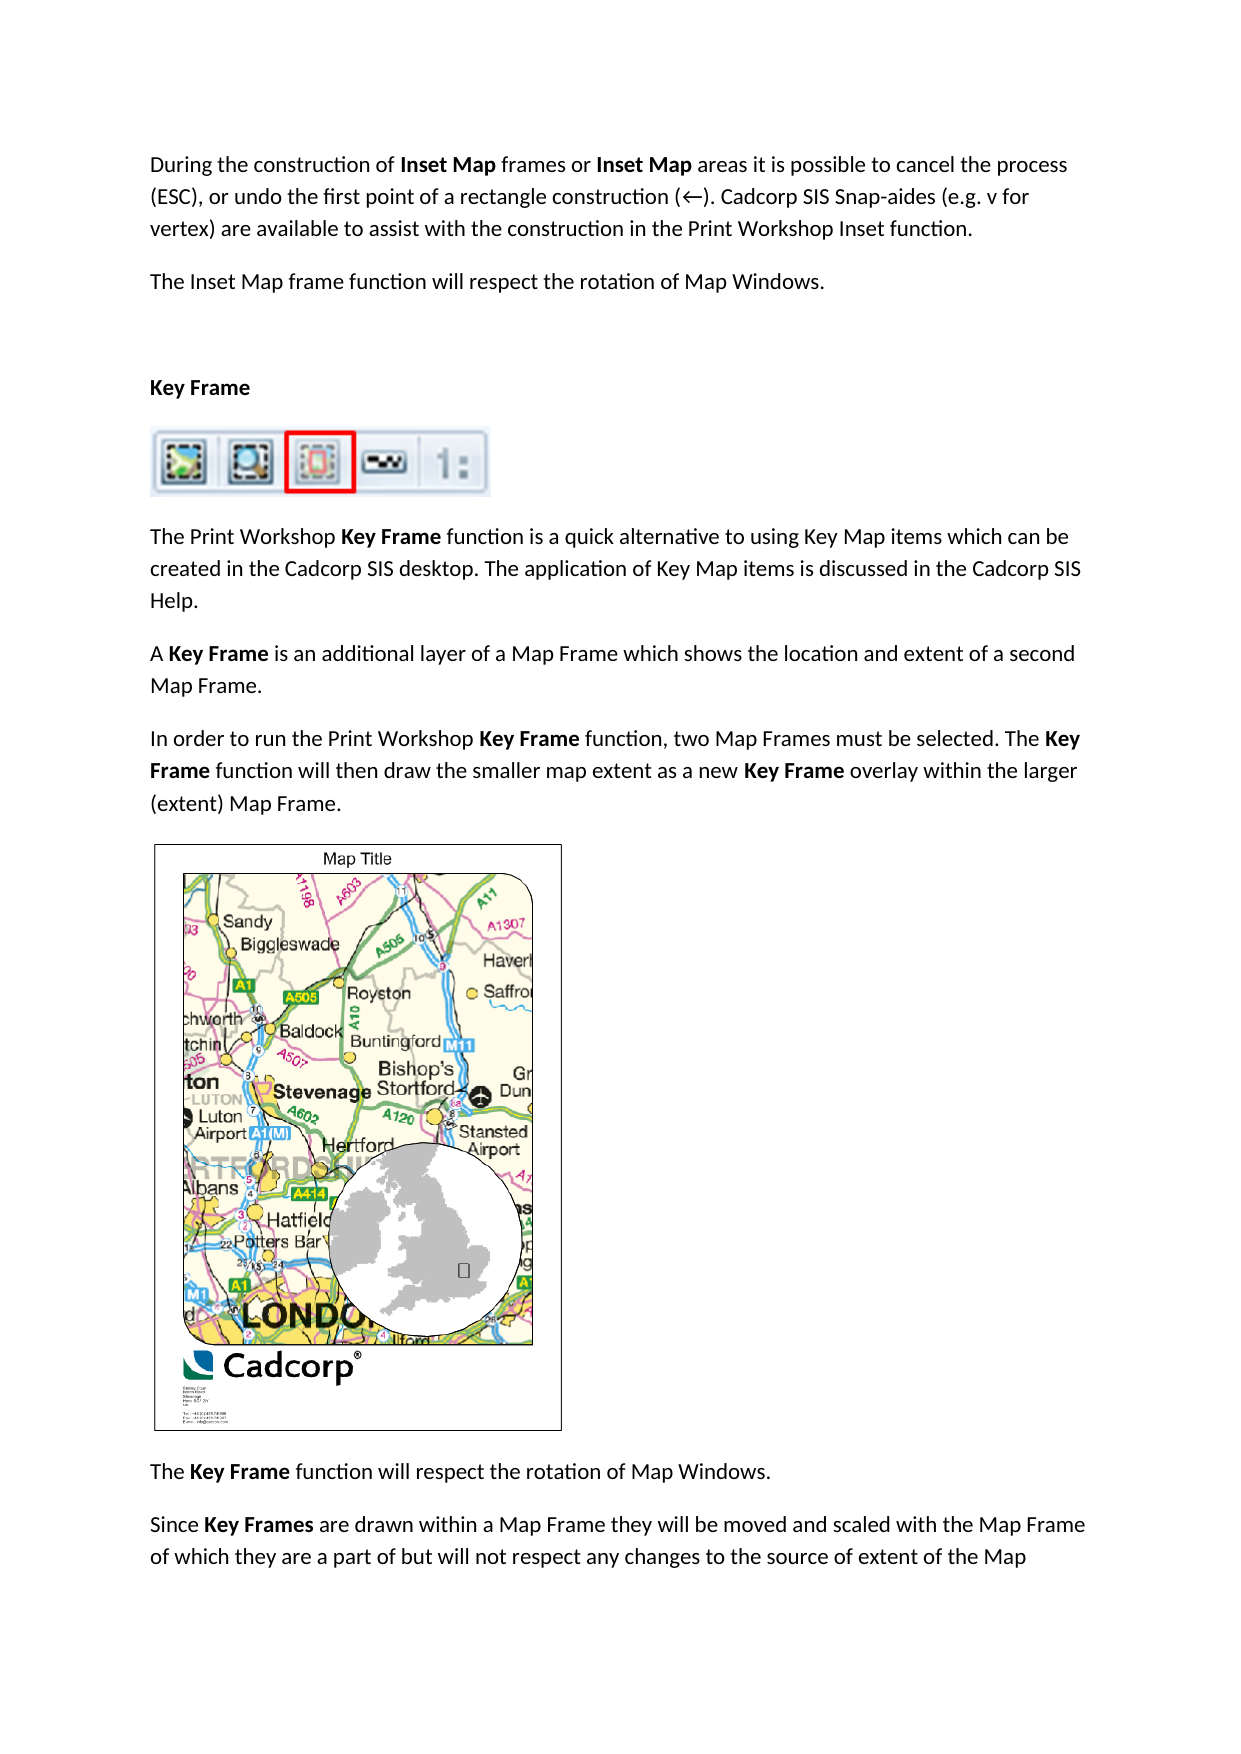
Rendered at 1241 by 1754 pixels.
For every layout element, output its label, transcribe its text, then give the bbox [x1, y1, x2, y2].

picture [150, 426, 491, 497]
text The Key Frame function will respect the rotation of Map Windows. [150, 1457, 1090, 1485]
text During the construction of Inset Map frames or Inset Map areas it is possible to cancel the process (ESC), or undo the first point of a rectangle construction (←). Cadcorp SIS Snap-aides (e.g. v for vertex) are available to assist with the construction in the Print Workshop Inset function. [150, 150, 1090, 242]
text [150, 1510, 1090, 1571]
text In order to run the Print Workshop Key Frame function, two Map Frames must be selected. The Key Frame function will then draw the smaller map extent as a new Key Frame overlay within the larger (extent) Map Frame. [150, 724, 1090, 817]
text A Key Frame is an additional layer of a Map Frame which shows the location and extent of a second Map Frame. [150, 639, 1090, 699]
text The Print Workshop Key Frame function is a quick alternative to using Key Map items which can be created in the Cadcorp SIS desktop. The application of Key Map items is discussed in the Cadcorp SIS Help. [150, 522, 1090, 614]
picture [150, 841, 564, 1433]
text Key Frame [150, 373, 1090, 401]
text The Inset Map frame function will respect the rotation of Map Windows. [150, 267, 1090, 295]
